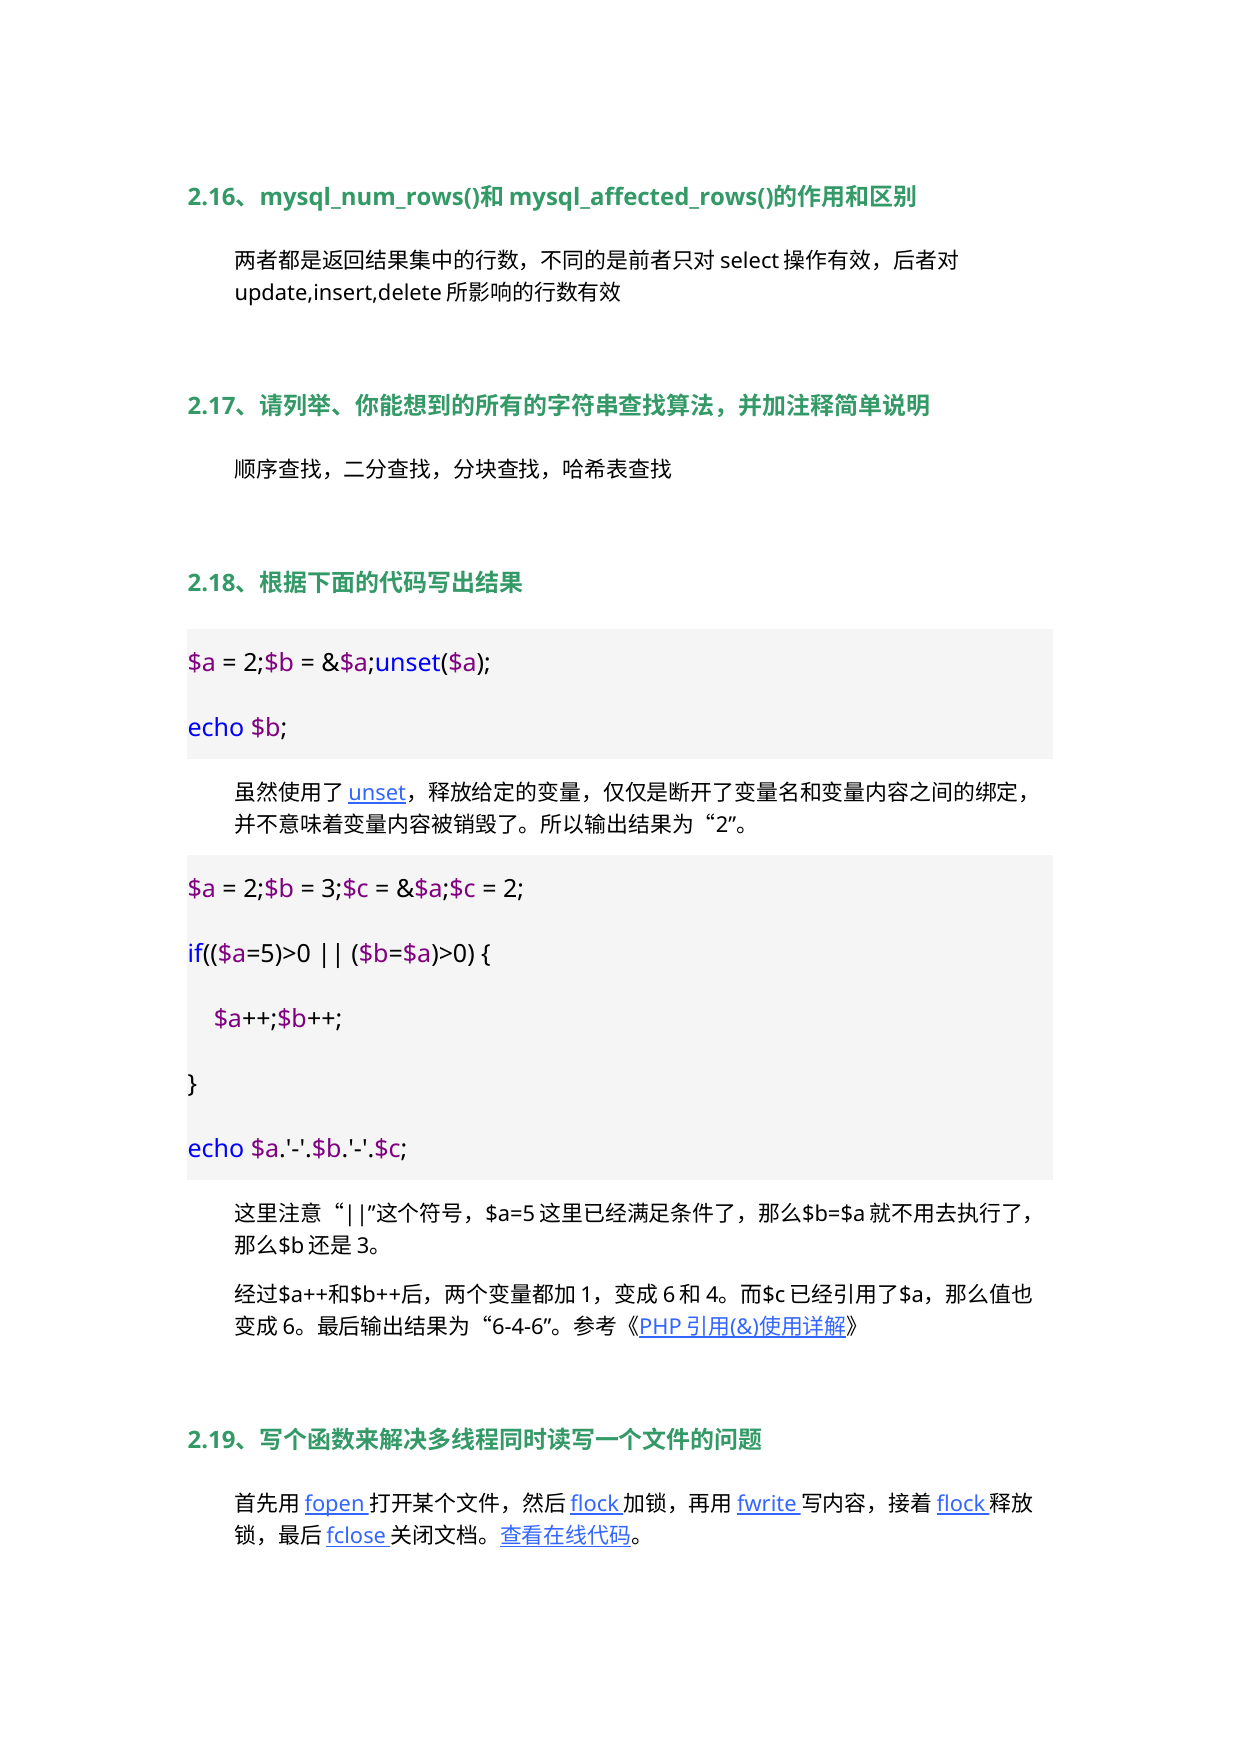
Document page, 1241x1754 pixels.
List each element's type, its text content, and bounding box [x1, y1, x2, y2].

text 2.19、写个函数来解决多线程同时读写一个文件的问题 [187, 1405, 1053, 1470]
text 2.17、请列举、你能想到的所有的字符串查找算法，并加注释简单说明 [187, 371, 1053, 436]
text 顺序查找，二分查找，分块查找，哈希表查找 [234, 452, 1053, 484]
text echo $b; [187, 694, 1053, 759]
text echo $a.'-'.$b.'-'.$c; [187, 1115, 1053, 1180]
text 虽然使用了unset，释放给定的变量，仅仅是断开了变量名和变量内容之间的绑定，并不意味着变量内容被销毁了。所以输出结果为“2”。 [234, 774, 1053, 839]
text 2.18、根据下面的代码写出结果 [187, 548, 1053, 613]
text $a = 2;$b = &$a;unset($a); [187, 629, 1053, 694]
text 这里注意“||”这个符号，$a=5这里已经满足条件了，那么$b=$a就不用去执行了，那么$b还是3。 [234, 1196, 1053, 1261]
text if(($a=5)>0 || ($b=$a)>0) { [187, 920, 1053, 985]
text 2.16、mysql_num_rows()和mysql_affected_rows()的作用和区别 [187, 162, 1053, 227]
text } [187, 1050, 1053, 1115]
text 两者都是返回结果集中的行数，不同的是前者只对select操作有效，后者对update,insert,delete所影响的行数有效 [234, 243, 1053, 308]
text 经过$a++和$b++后，两个变量都加1，变成6和4。而$c已经引用了$a，那么值也变成6。最后输出结果为“6-4-6”。参考《PHP引用(&)使用详解》 [234, 1276, 1053, 1341]
text 首先用fopen打开某个文件，然后flock加锁，再用fwrite写内容，接着flock释放锁，最后fclose关闭文档。查看在线代码。 [234, 1486, 1053, 1551]
text $a++;$b++; [187, 985, 1053, 1050]
text $a = 2;$b = 3;$c = &$a;$c = 2; [187, 855, 1053, 920]
